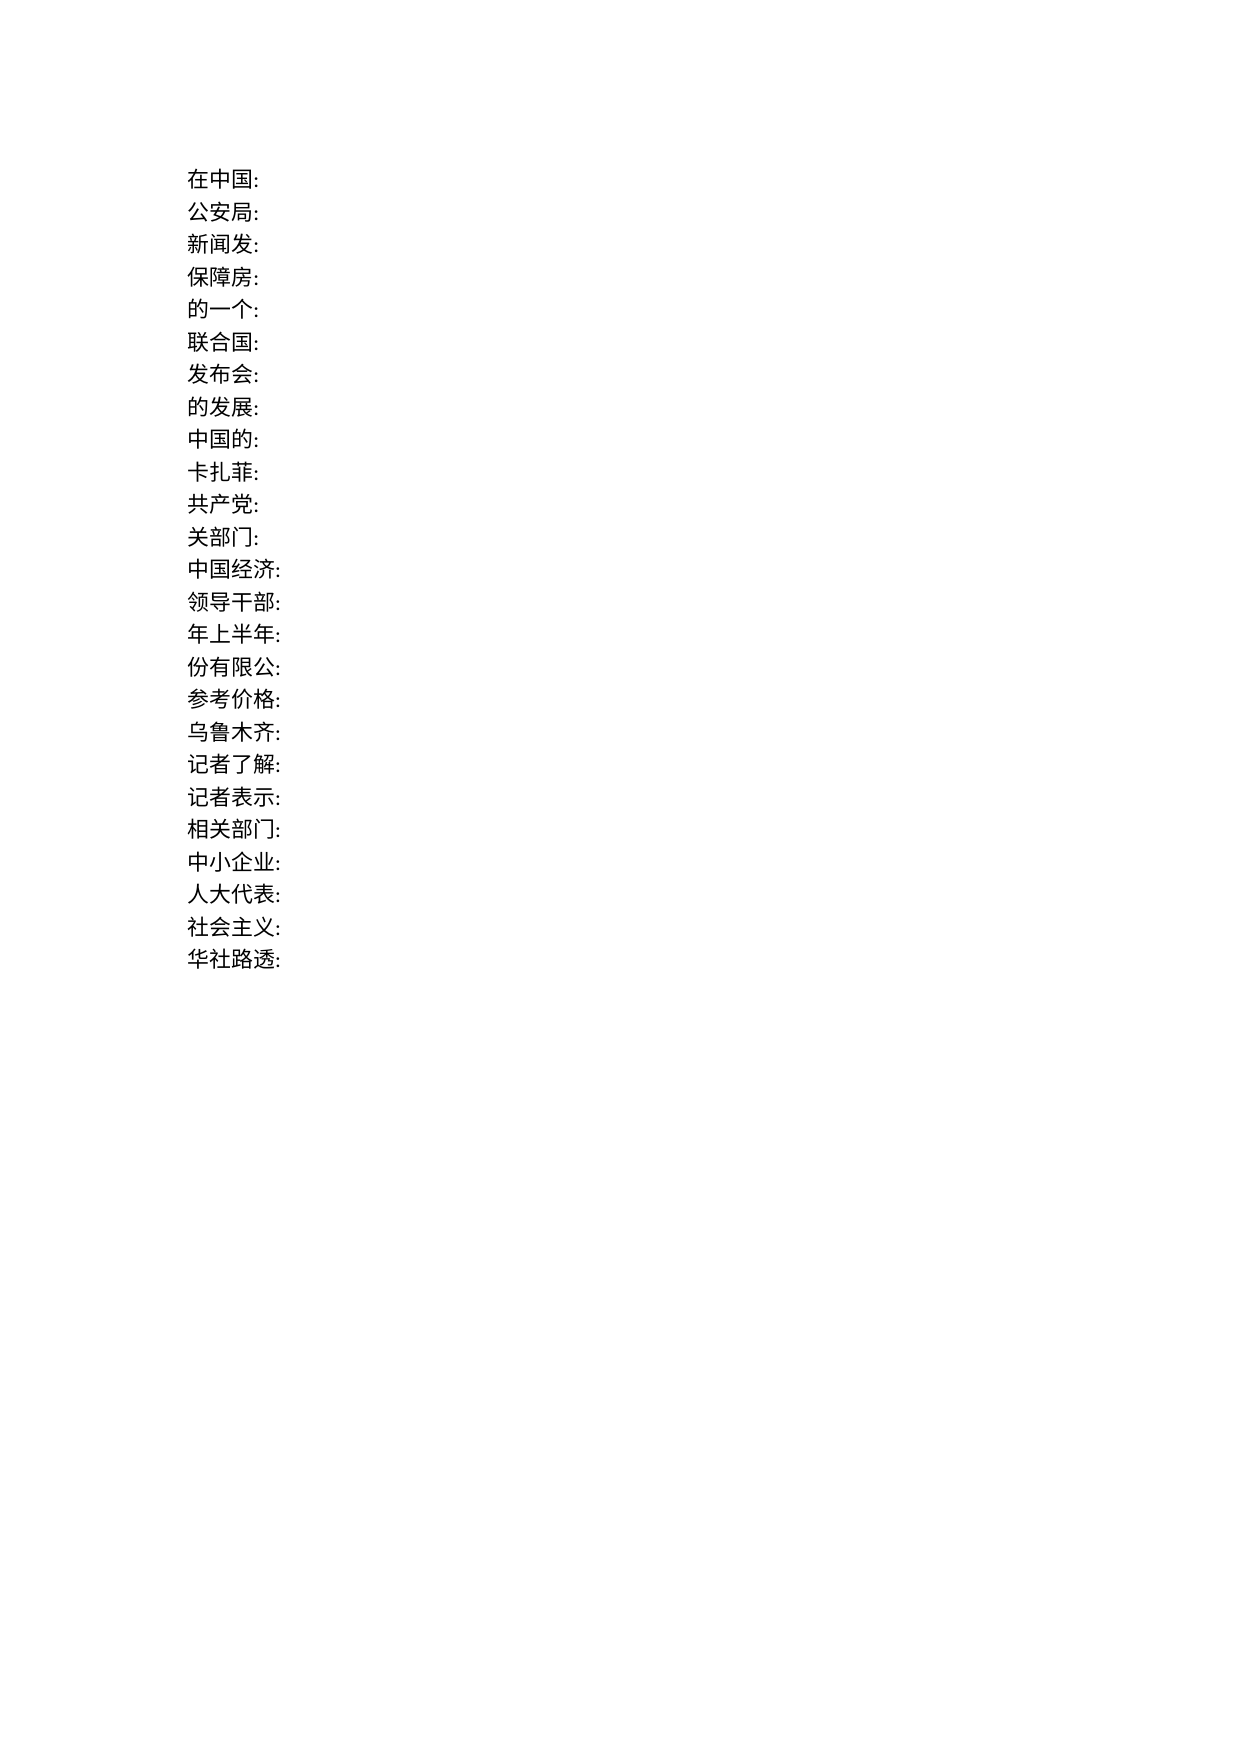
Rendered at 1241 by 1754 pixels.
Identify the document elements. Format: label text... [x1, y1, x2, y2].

text 新闻发: [187, 227, 1053, 259]
text 联合国: [187, 324, 1053, 357]
text 乌鲁木齐: [187, 714, 1053, 747]
text 份有限公: [187, 649, 1053, 682]
text 年上半年: [187, 617, 1053, 649]
text 领导干部: [187, 584, 1053, 617]
text 关部门: [187, 519, 1053, 552]
text 人大代表: [187, 877, 1053, 909]
text 记者表示: [187, 779, 1053, 812]
text 共产党: [187, 487, 1053, 519]
text 保障房: [187, 259, 1053, 292]
text 华社路透: [187, 942, 1053, 974]
text 卡扎菲: [187, 454, 1053, 487]
text 发布会: [187, 357, 1053, 389]
text 中国经济: [187, 552, 1053, 584]
text 公安局: [187, 194, 1053, 227]
text 参考价格: [187, 682, 1053, 714]
text 相关部门: [187, 812, 1053, 844]
text 社会主义: [187, 909, 1053, 942]
text 在中国: [187, 162, 1053, 194]
text 的一个: [187, 292, 1053, 324]
text 中小企业: [187, 844, 1053, 877]
text 的发展: [187, 389, 1053, 422]
text 中国的: [187, 422, 1053, 454]
text 记者了解: [187, 747, 1053, 779]
